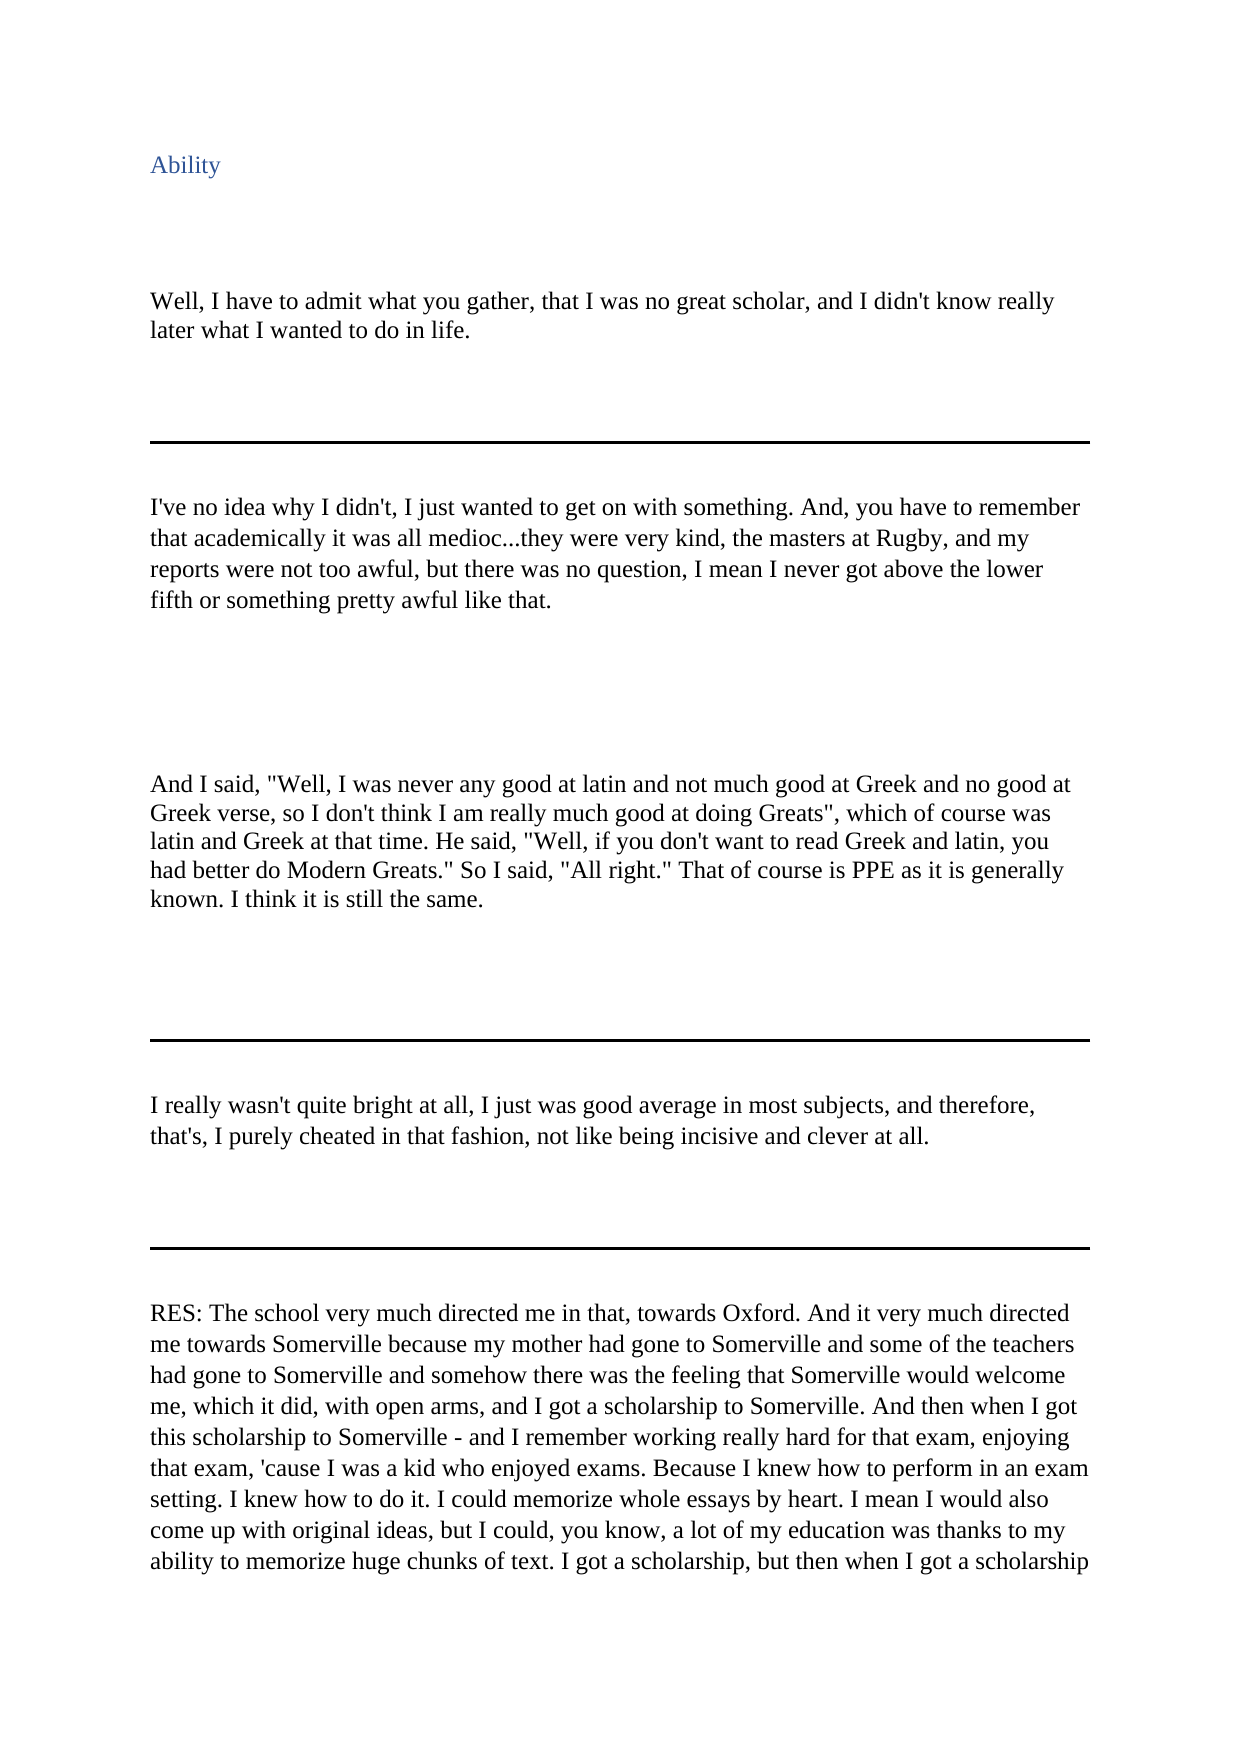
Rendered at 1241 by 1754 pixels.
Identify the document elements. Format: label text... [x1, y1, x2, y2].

text later what I wanted to do in life. [150, 315, 1090, 344]
text I really wasn't quite bright at all, I just was good average in most subjects, and therefore, that's, I purely cheated in that fashion, not like being incisive and clever at all. [150, 1090, 1090, 1149]
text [150, 1298, 1090, 1575]
text And I said, "Well, I was never any good at latin and not much good at Greek and no good at Greek verse, so I don't think I am really much good at doing Greats", which of course was latin and Greek at that time. He said, "Well, if you don't want to read Greek and latin, you had better do Modern Greats." So I said, "All right." That of course is PPE as it is generally known. I think it is still the same. [150, 769, 1090, 913]
text Well, I have to admit what you gather, that I was no great scholar, and I didn't know really [150, 286, 1090, 315]
subtitle Ability [150, 150, 1090, 179]
text I've no idea why I didn't, I just wanted to get on with something. And, you have to remember that academically it was all medioc...they were very kind, the masters at Rugby, and my reports were not too awful, but there was no question, I mean I never got above the lower fifth or something pretty awful like that. [150, 492, 1090, 614]
